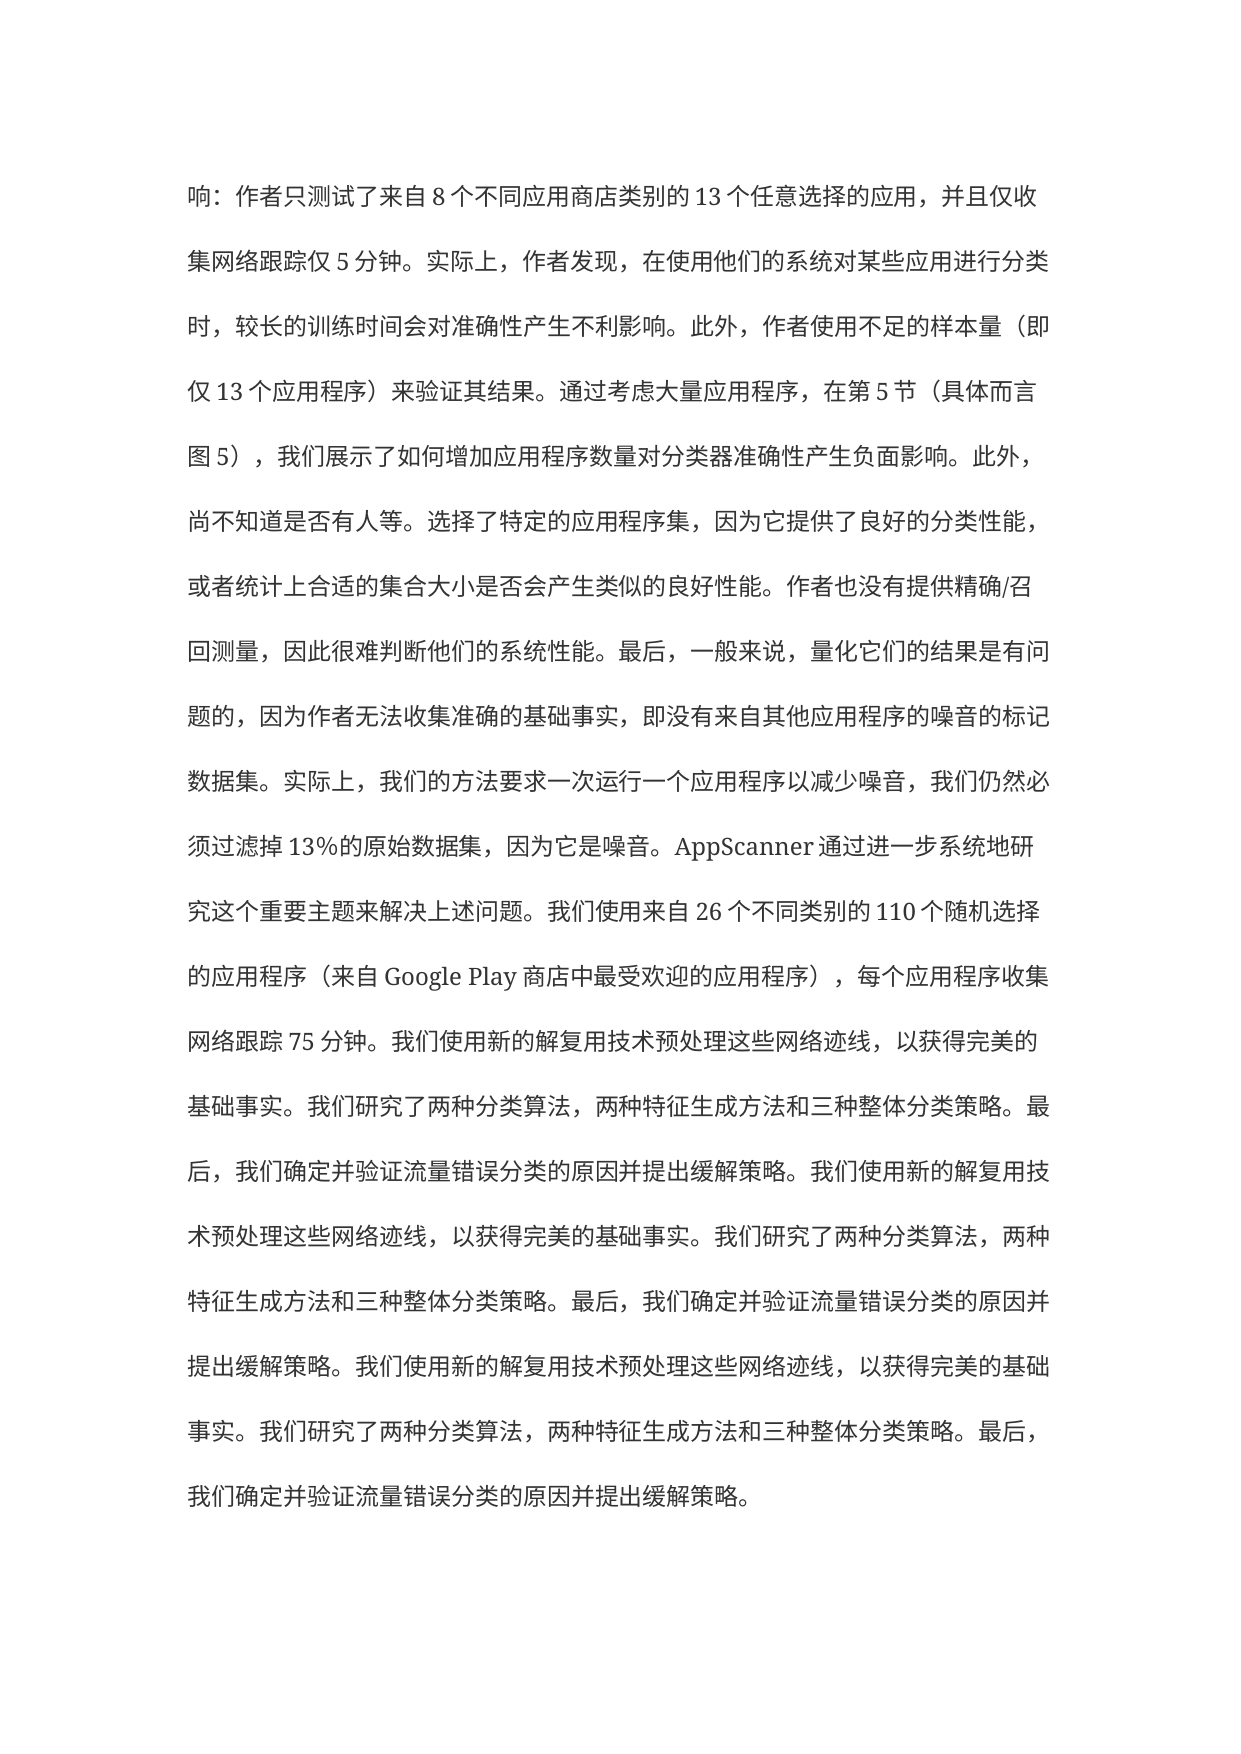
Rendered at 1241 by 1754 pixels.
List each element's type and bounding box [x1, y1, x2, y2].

text [187, 162, 1053, 1527]
